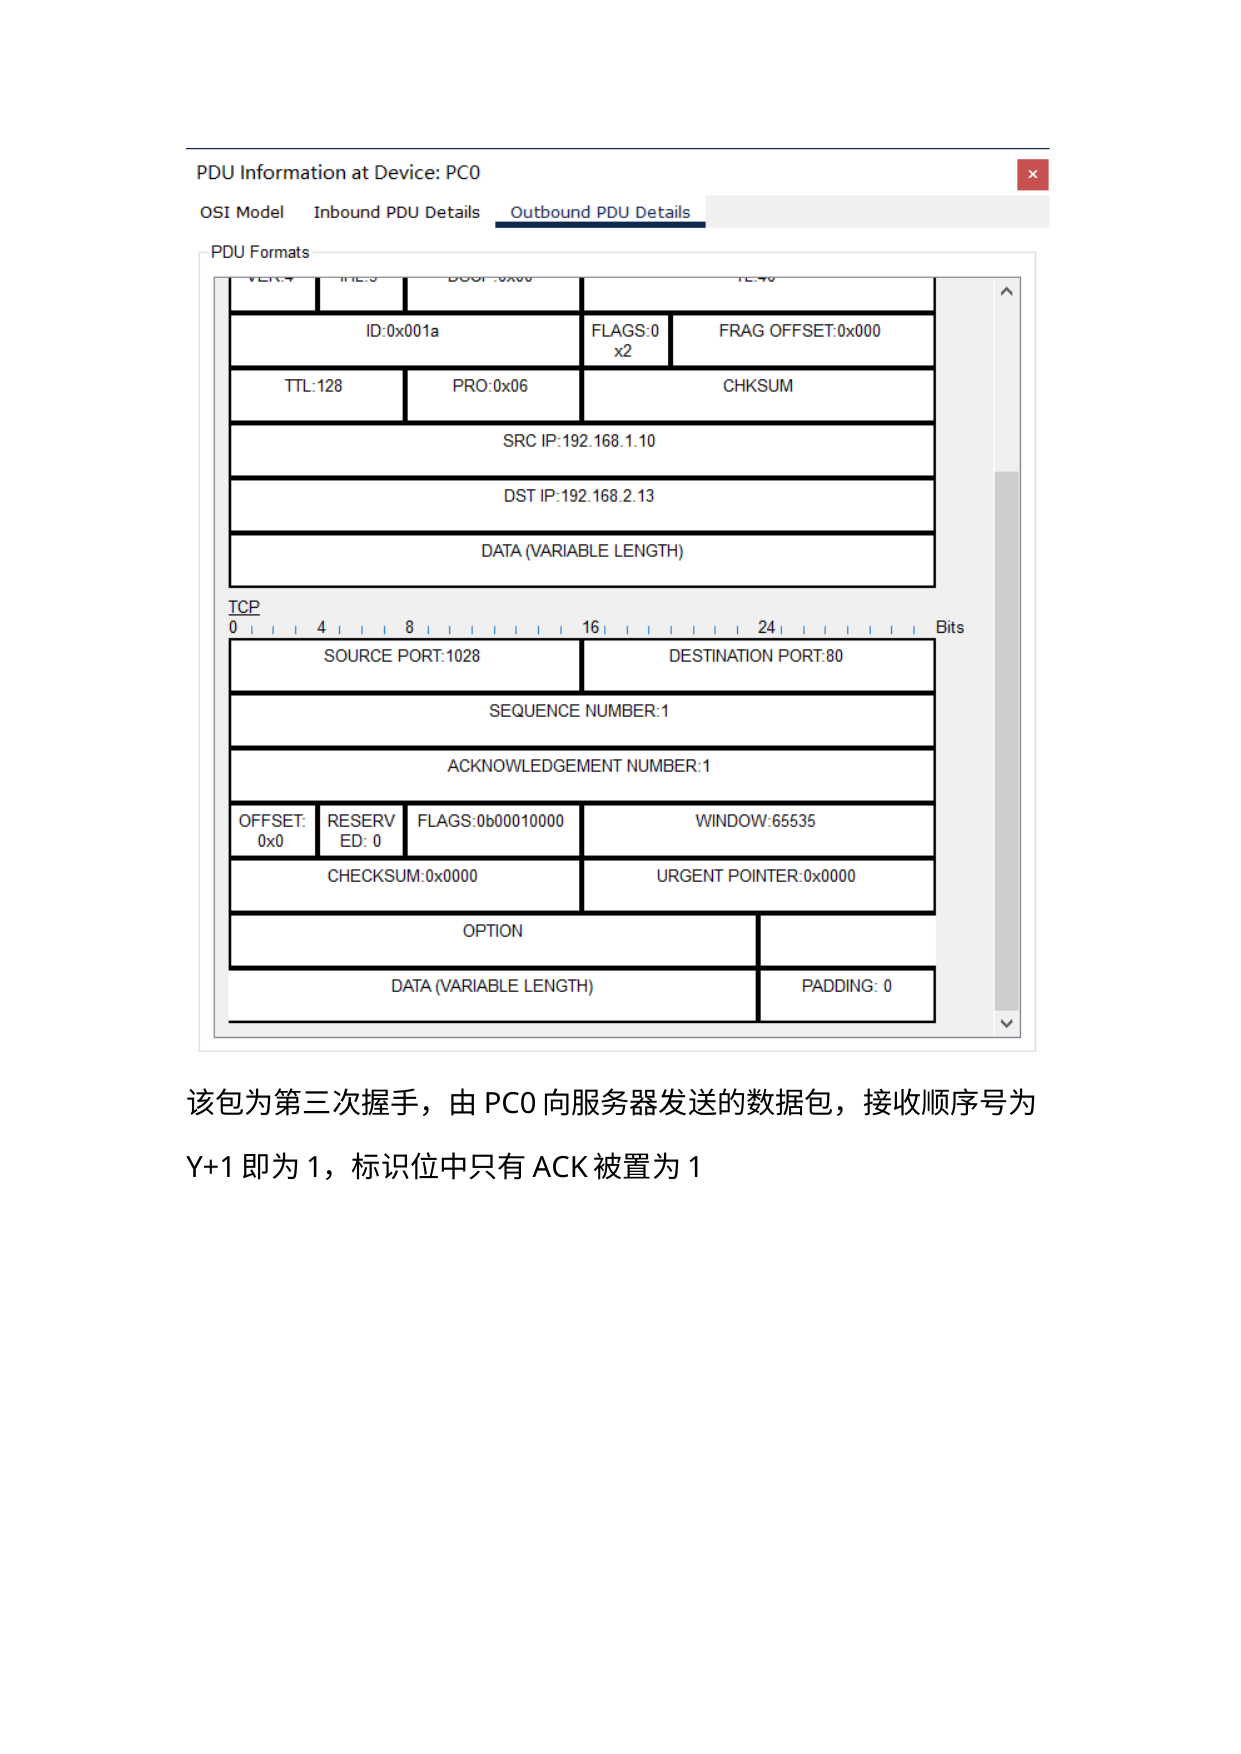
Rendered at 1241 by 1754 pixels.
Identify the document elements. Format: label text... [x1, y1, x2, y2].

list 该包为第三次握手，由PC0向服务器发送的数据包，接收顺序号为Y+1即为1，标识位中只有ACK被置为1 [186, 1079, 1054, 1186]
picture [186, 148, 1050, 1067]
